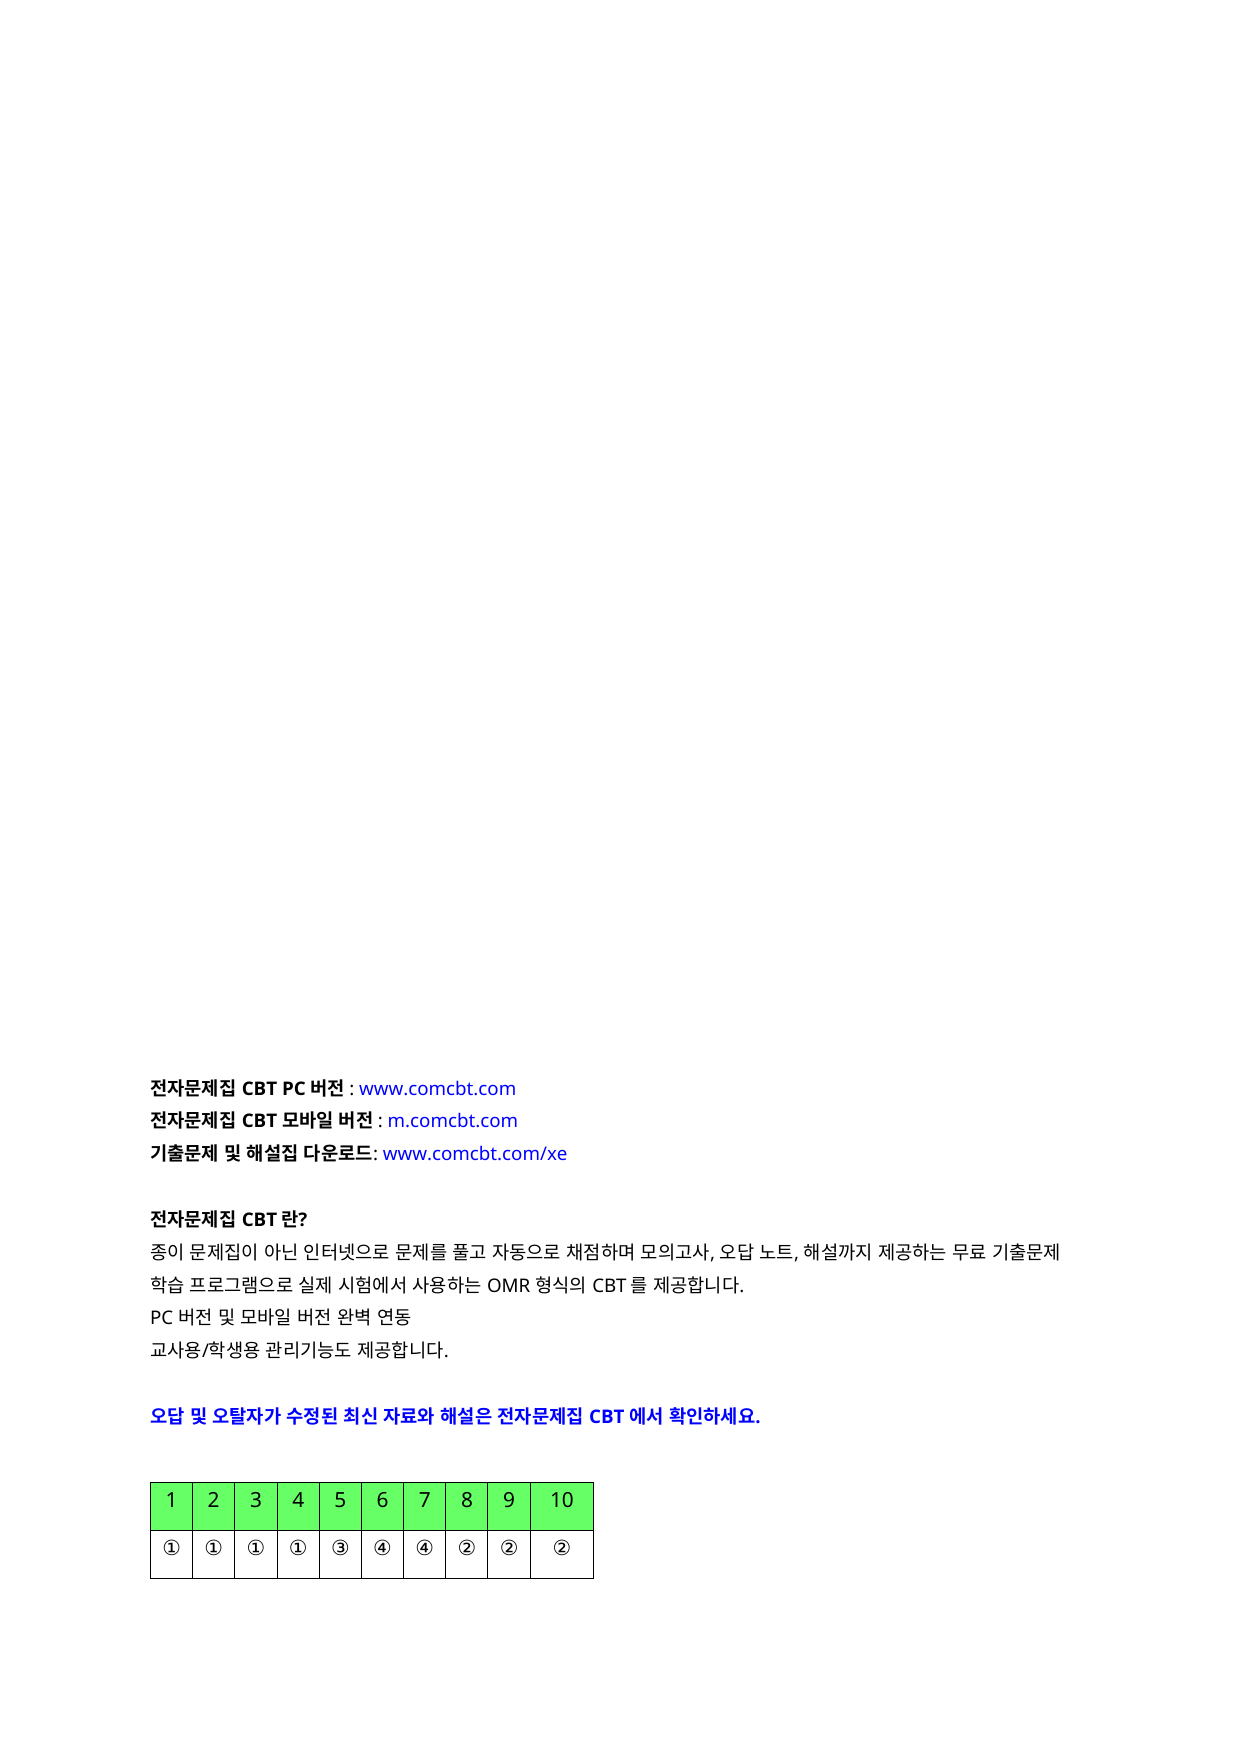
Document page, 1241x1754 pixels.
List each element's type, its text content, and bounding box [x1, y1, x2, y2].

table_cell ② [488, 1531, 530, 1578]
table_cell ④ [404, 1531, 445, 1578]
table_header 3 [235, 1483, 277, 1530]
table_cell ② [531, 1531, 593, 1578]
table_cell ① [151, 1531, 192, 1578]
table_header 10 [531, 1483, 593, 1530]
table_header 2 [193, 1483, 234, 1530]
table_header 5 [320, 1483, 361, 1530]
table_cell ④ [362, 1531, 403, 1578]
table_cell ③ [320, 1531, 361, 1578]
table_cell ① [193, 1531, 234, 1578]
table_cell ② [446, 1531, 487, 1578]
text 전자문제집 CBT PC 버전 : www.comcbt.com 전자문제집 CBT 모바일 버전 : m.comcbt.com 기출문제 및 해설집 다운로드: www.comcbt.com/xe 전자문제집 CBT란? 종이 문제집이 아닌 인터넷으로 문제를 풀고 자동으로 채점하며 모의고사, 오답 노트, 해설까지 제공하는 무료 기출문제 학습 프로그램으로 실제 시험에서 사용하는 OMR 형식의 CBT를 제공합니다. PC 버전 및 모바일 버전 완벽 연동 교사용/학생용 관리기능도 제공합니다. 오답 및 오탈자가 수정된 최신 자료와 해설은 전자문제집 CBT 에서 확인하세요. [150, 1073, 1090, 1429]
table_header 7 [404, 1483, 445, 1530]
table_header 9 [488, 1483, 530, 1530]
table_cell ① [235, 1531, 277, 1578]
table_header 6 [362, 1483, 403, 1530]
table_cell ① [278, 1531, 319, 1578]
table_header 4 [278, 1483, 319, 1530]
table_header 8 [446, 1483, 487, 1530]
table_header 1 [151, 1483, 192, 1530]
